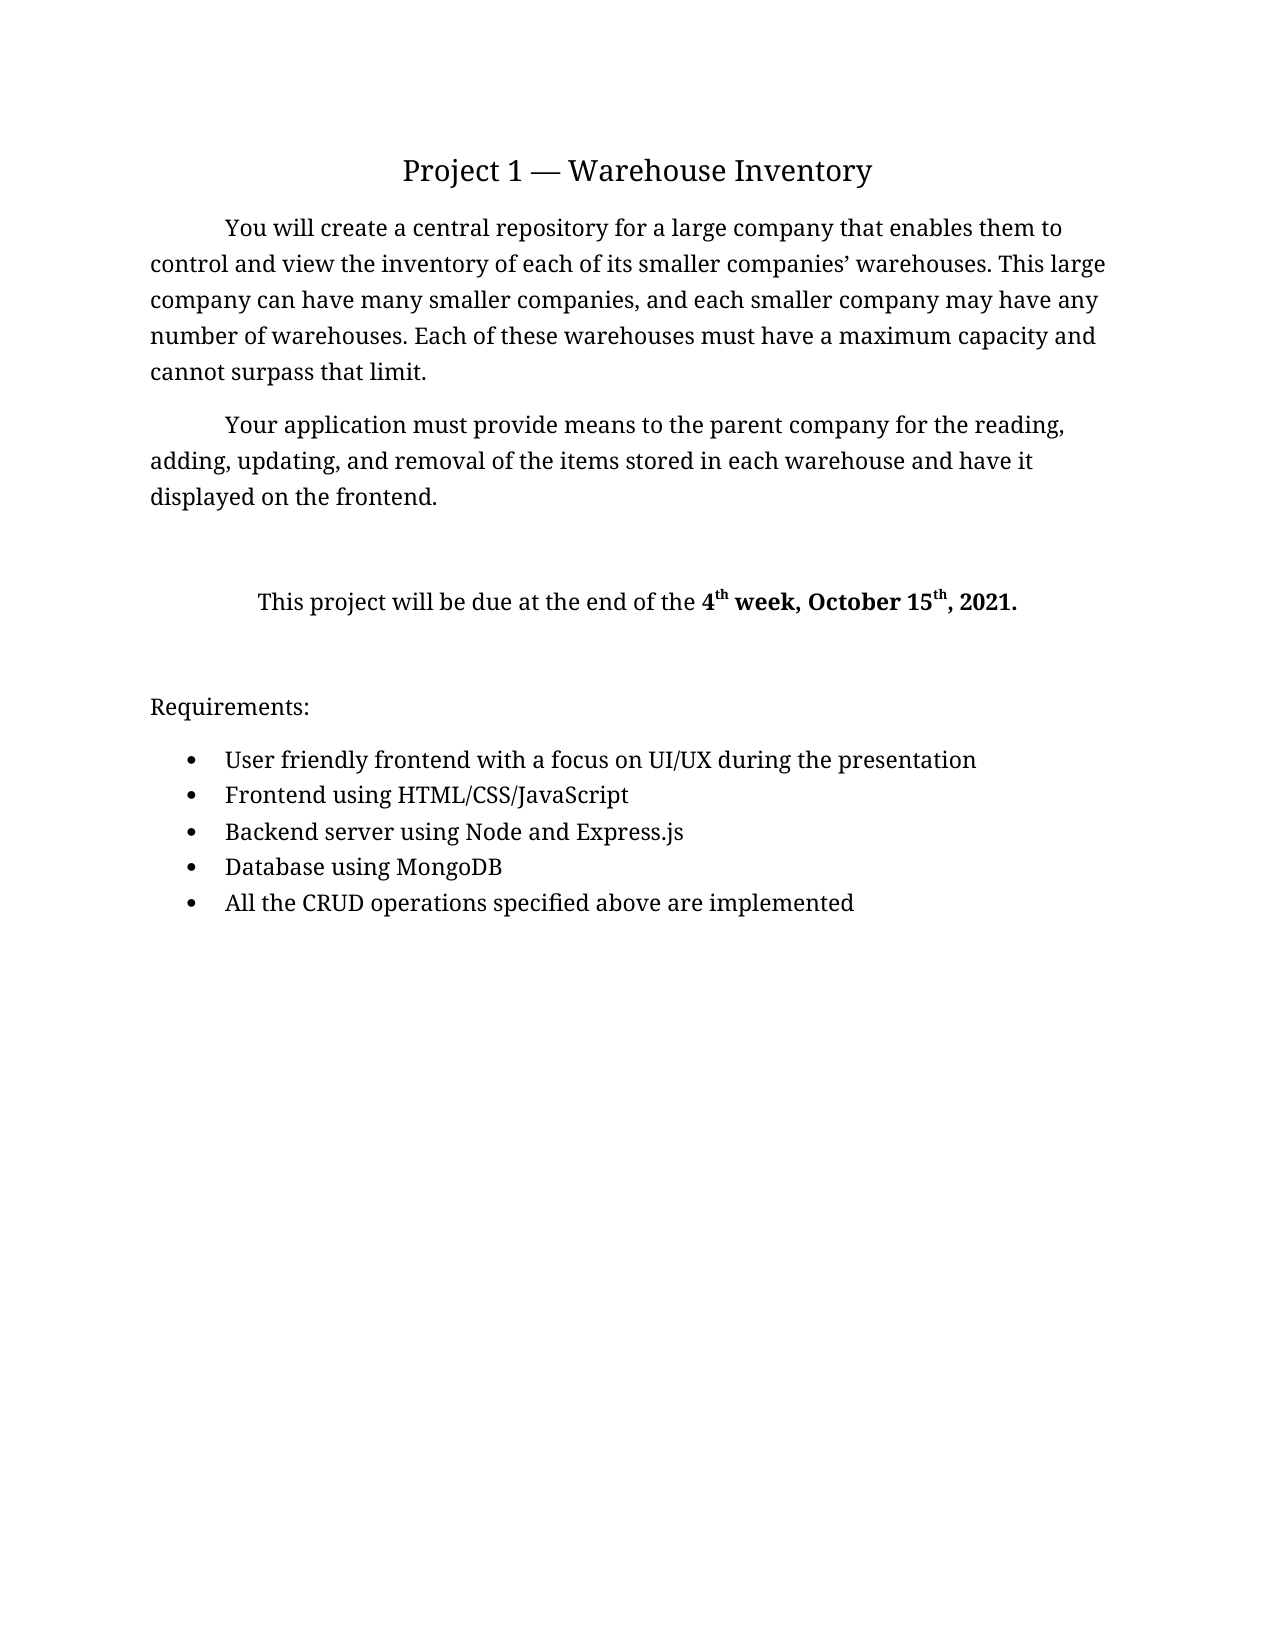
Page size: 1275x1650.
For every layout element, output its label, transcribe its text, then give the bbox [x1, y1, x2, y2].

text This project will be due at the end of the 4th week, October 15th, 2021. [150, 586, 1125, 617]
list Backend server using Node and Express.js [187, 815, 1125, 847]
list Database using MongoDB [187, 851, 1125, 883]
list User friendly frontend with a focus on UI/UX during the presentation [187, 743, 1125, 775]
text Project 1 — Warehouse Inventory [150, 150, 1125, 190]
text Requirements: [150, 691, 1125, 722]
text You will create a central repository for a large company that enables them to control and view the inventory of each of its smaller companies’ warehouses. This large company can have many smaller companies, and each smaller company may have any number of warehouses. Each of these warehouses must have a maximum capacity and cannot surpass that limit. [150, 212, 1125, 387]
text Your application must provide means to the parent company for the reading, adding, updating, and removal of the items stored in each warehouse and have it displayed on the frontend. [150, 409, 1125, 512]
list Frontend using HTML/CSS/JavaScript [187, 779, 1125, 811]
list All the CRUD operations specified above are implemented [187, 887, 1125, 918]
